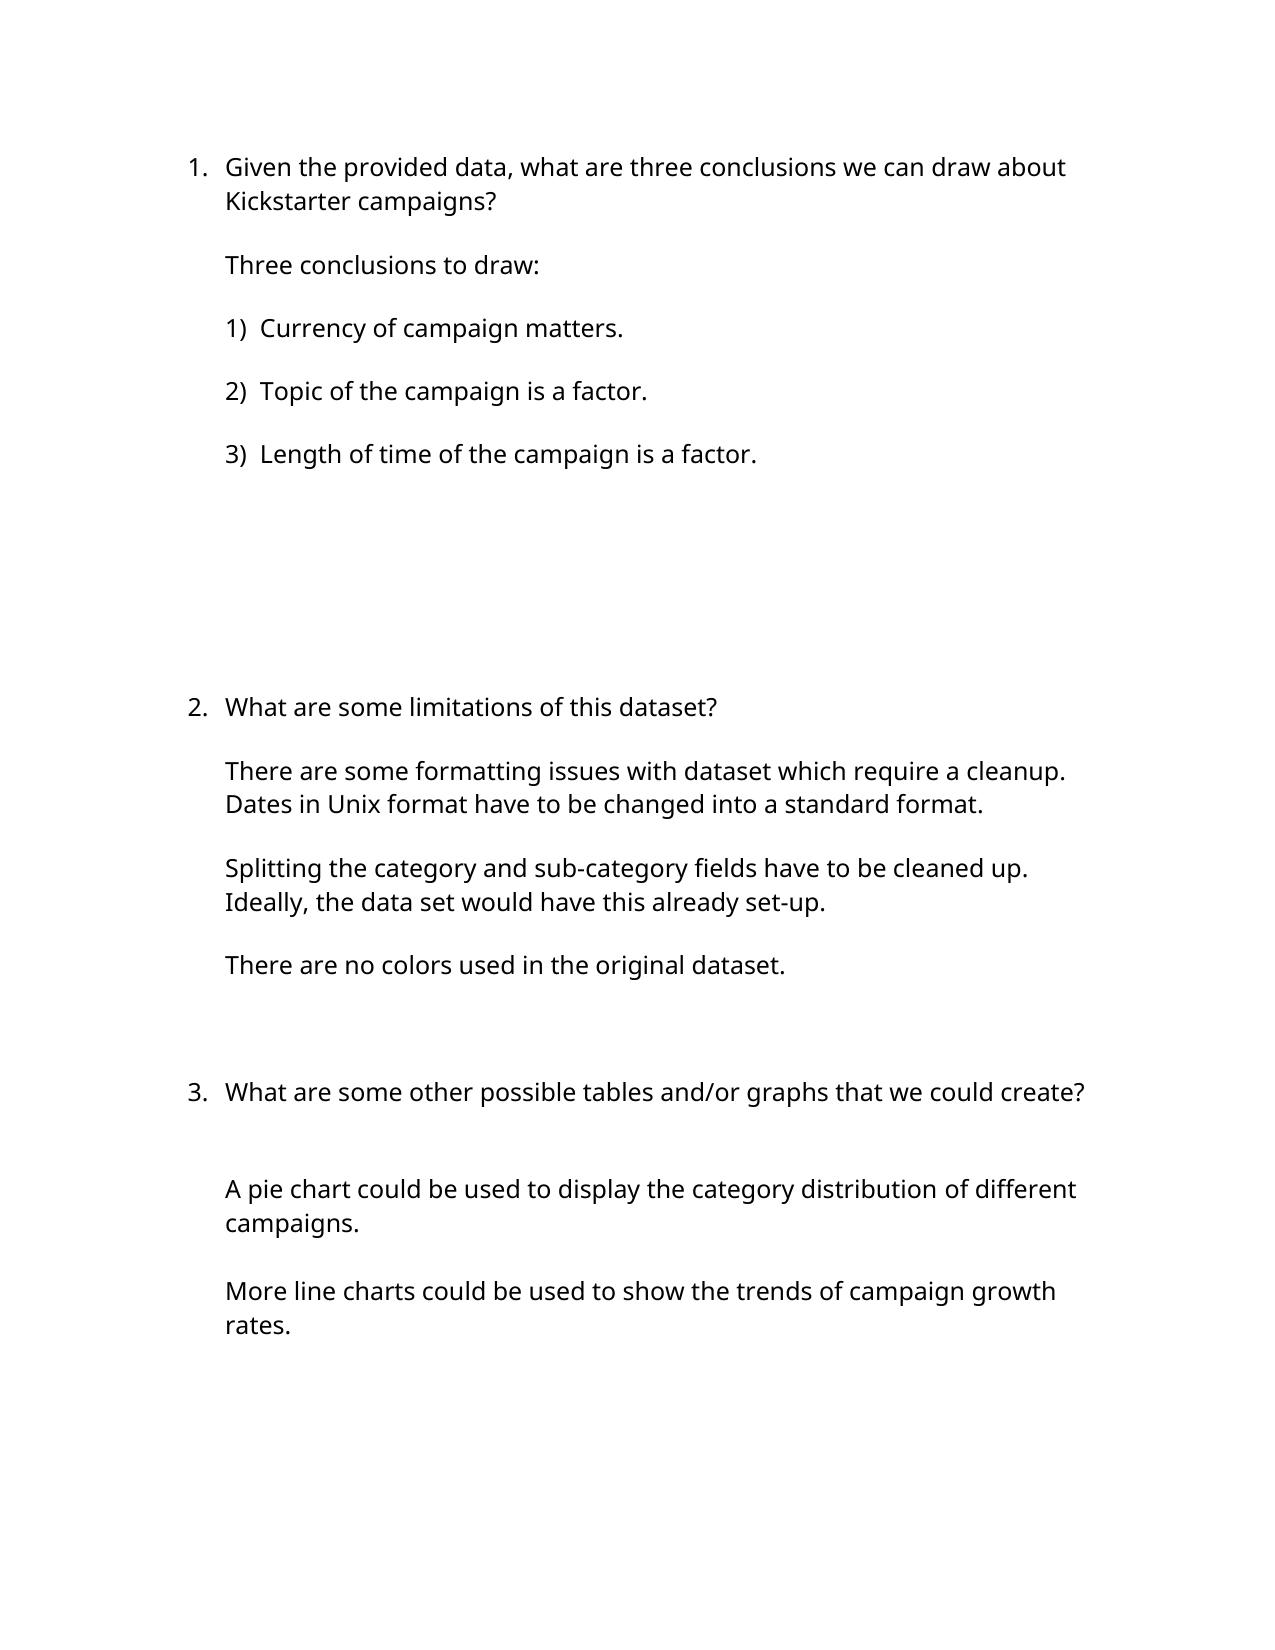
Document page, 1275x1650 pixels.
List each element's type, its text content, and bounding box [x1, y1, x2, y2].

text A pie chart could be used to display the category distribution of different campaigns. [225, 1171, 1125, 1239]
text 1) Currency of campaign matters. [225, 311, 1125, 344]
list Given the provided data, what are three conclusions we can draw about Kickstarter campaigns? [187, 150, 1125, 218]
text 2) Topic of the campaign is a factor. [225, 374, 1125, 408]
text 3) Length of time of the campaign is a factor. [225, 437, 1125, 471]
list What are some other possible tables and/or graphs that we could create? [187, 1074, 1125, 1108]
text Splitting the category and sub-category fields have to be cleaned up. Ideally, the data set would have this already set-up. [225, 850, 1125, 918]
text More line charts could be used to show the trends of campaign growth rates. [225, 1274, 1125, 1342]
text There are no colors used in the original dataset. [225, 948, 1125, 982]
list What are some limitations of this dataset? [187, 690, 1125, 724]
text There are some formatting issues with dataset which require a cleanup. Dates in Unix format have to be changed into a standard format. [225, 753, 1125, 821]
text Three conclusions to draw: [225, 247, 1125, 281]
